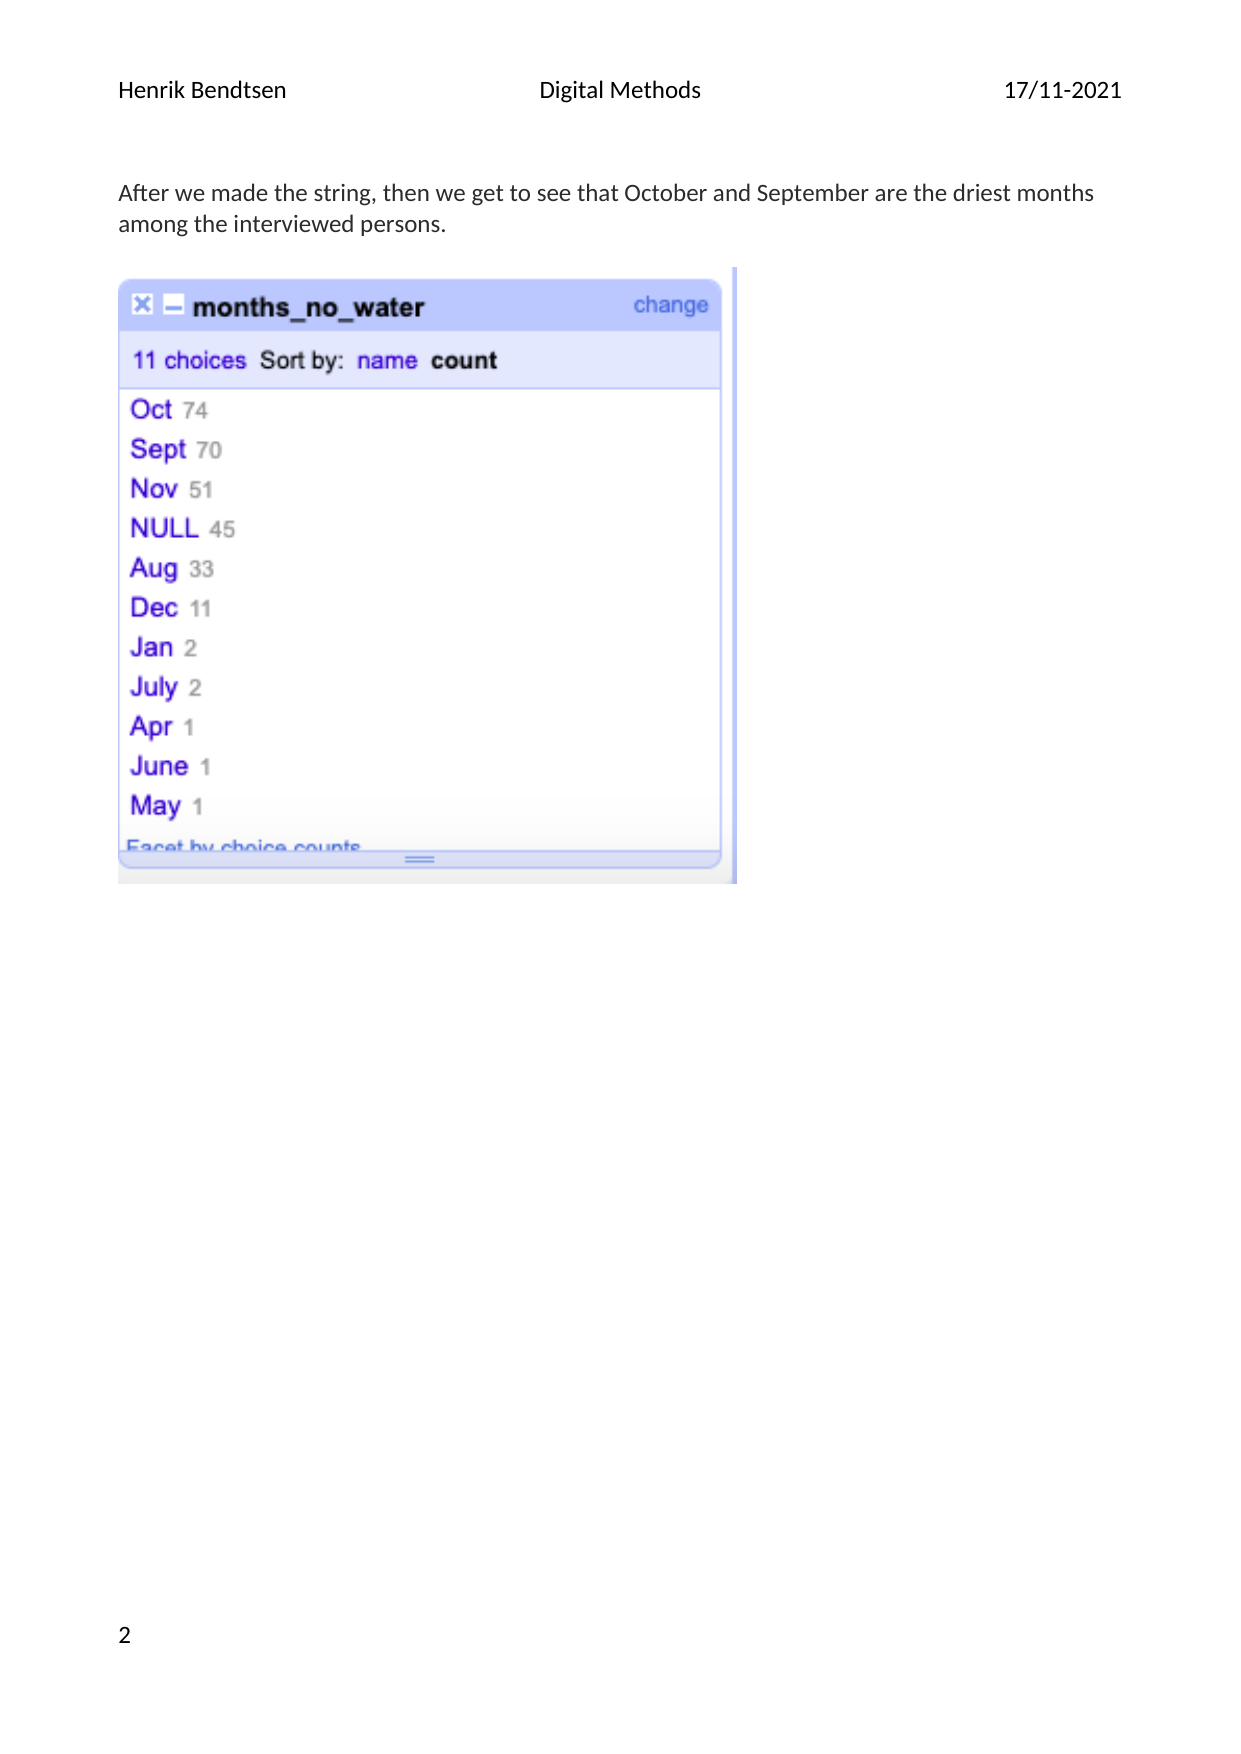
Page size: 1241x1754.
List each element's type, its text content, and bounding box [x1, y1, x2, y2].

picture [118, 267, 737, 884]
text After we made the string, then we get to see that October and September are the driest months among the interviewed persons. [118, 177, 1122, 238]
